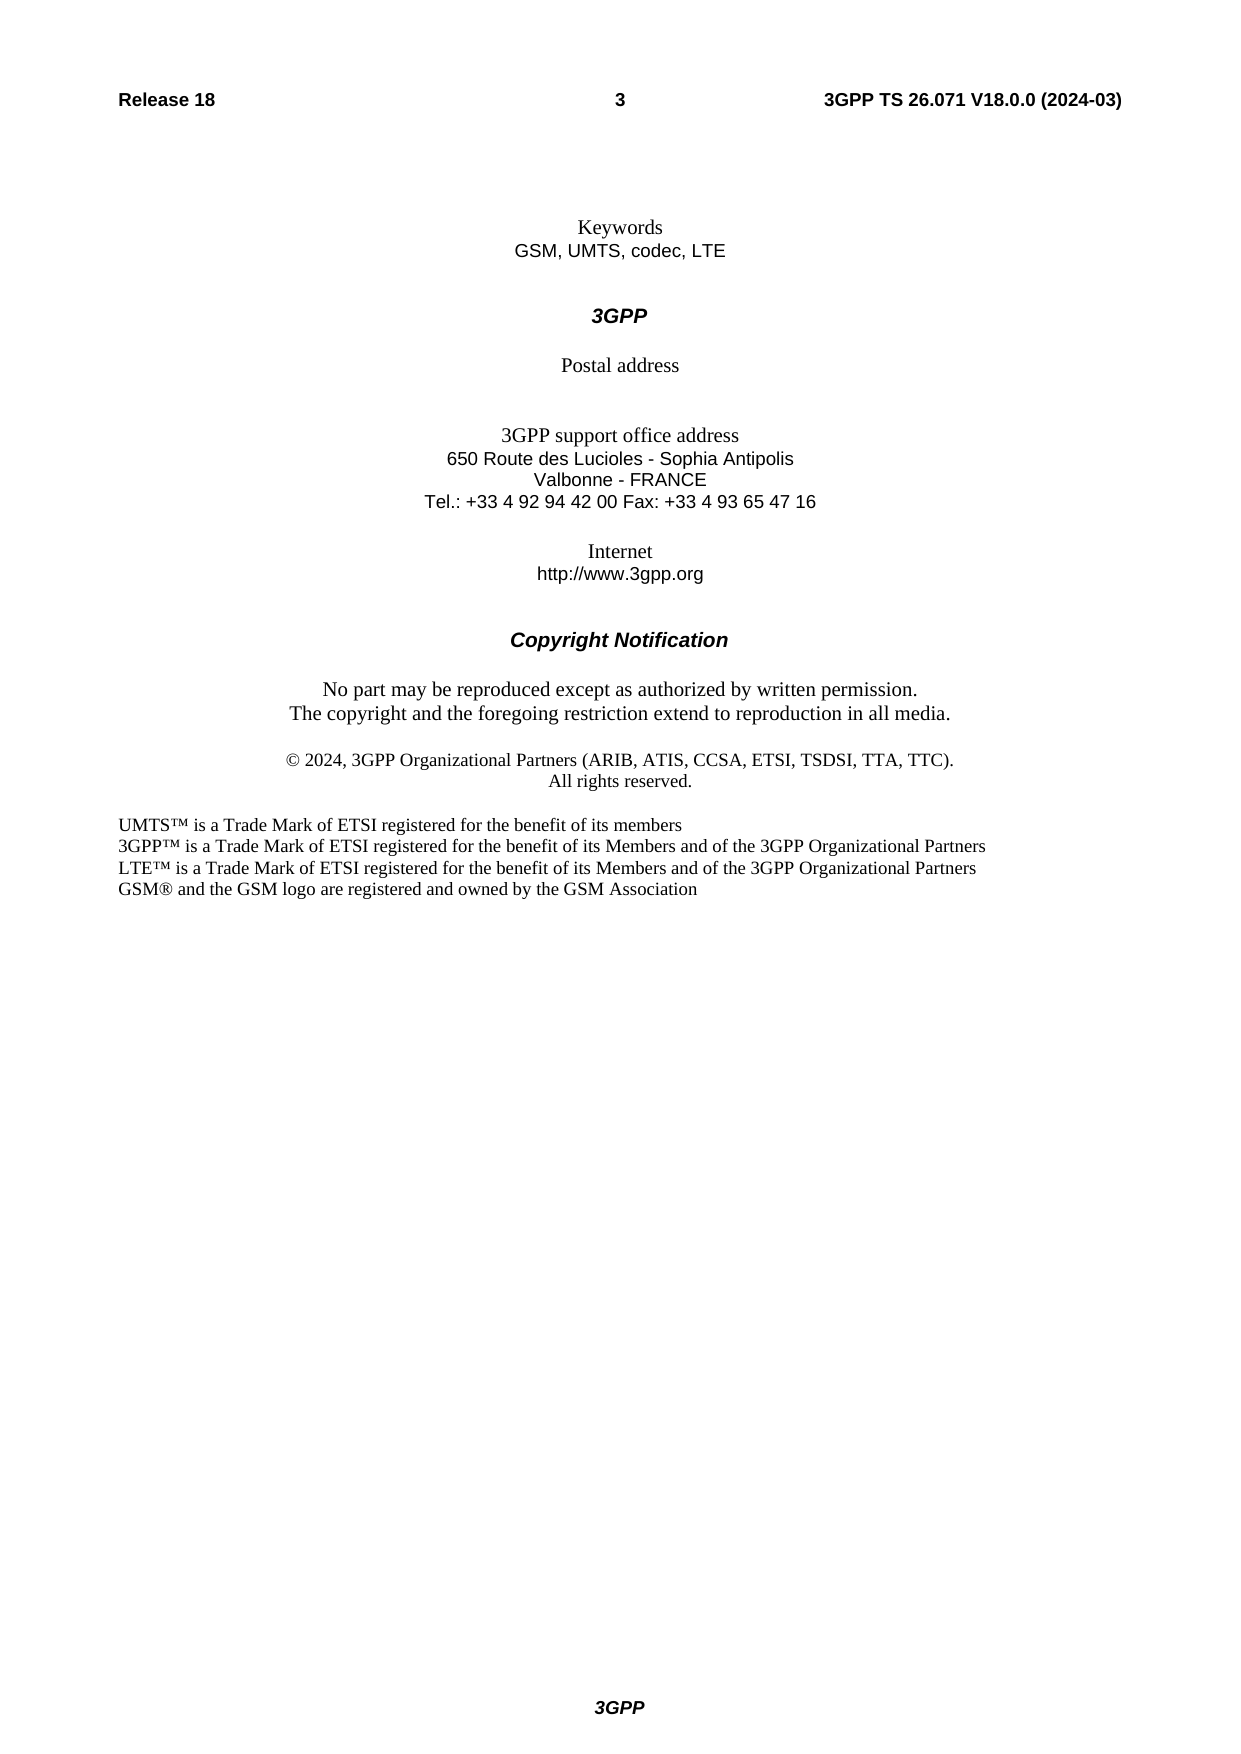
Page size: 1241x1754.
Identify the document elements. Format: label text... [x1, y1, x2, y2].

text Copyright Notification [118, 628, 1122, 652]
text Postal address [413, 353, 827, 377]
text Tel.: +33 4 92 94 42 00 Fax: +33 4 93 65 47 16 [413, 491, 827, 512]
text UMTS™ is a Trade Mark of ETSI registered for the benefit of its members [118, 813, 1122, 835]
text 3GPP support office address [413, 423, 827, 447]
text © 2024, 3GPP Organizational Partners (ARIB, ATIS, CCSA, ETSI, TSDSI, TTA, TTC). [118, 749, 1122, 770]
text GSM, UMTS, codec, LTE [413, 239, 827, 261]
text No part may be reproduced except as authorized by written permission. The copyright and the foregoing restriction extend to reproduction in all media. [118, 677, 1122, 725]
text Keywords [413, 215, 827, 239]
text http://www.3gpp.org [413, 563, 827, 585]
text Internet [413, 539, 827, 563]
text Valbonne - FRANCE [413, 469, 827, 491]
text All rights reserved. [118, 770, 1122, 792]
text 3GPP [413, 304, 827, 328]
text GSM® and the GSM logo are registered and owned by the GSM Association [118, 878, 1122, 900]
text 650 Route des Lucioles - Sophia Antipolis [413, 447, 827, 469]
text 3GPP™ is a Trade Mark of ETSI registered for the benefit of its Members and of the 3GPP Organizational Partners LTE™ is a Trade Mark of ETSI registered for the benefit of its Members and of the 3GPP Organizational Partners [118, 835, 1122, 878]
